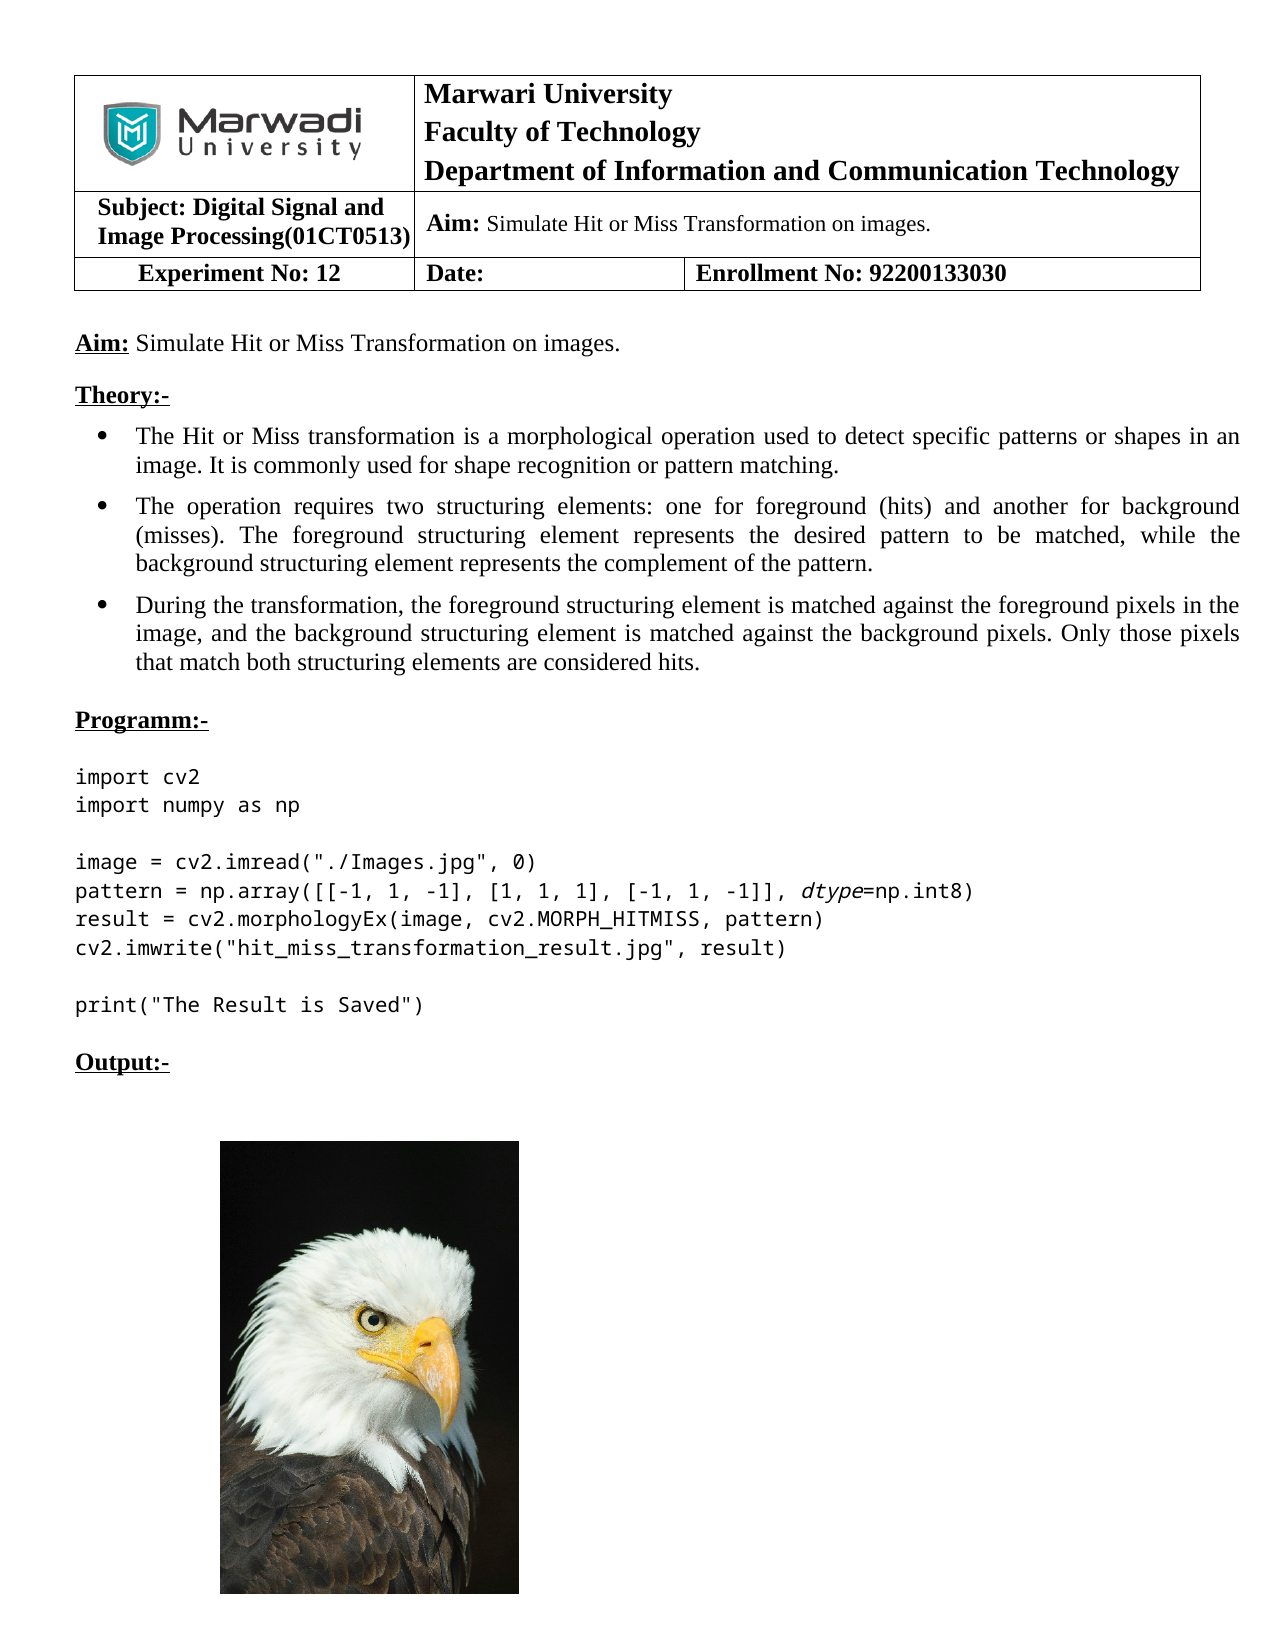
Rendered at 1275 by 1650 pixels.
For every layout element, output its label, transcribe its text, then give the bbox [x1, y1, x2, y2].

text Programm:- [60, 705, 1242, 733]
text Output:- [60, 1047, 1242, 1076]
text image = cv2.imread("./Images.jpg", 0) [60, 847, 1242, 876]
text Aim: Simulate Hit or Miss Transformation on images. [75, 328, 1242, 357]
picture [103, 102, 361, 166]
text pattern = np.array([[-1, 1, -1], [1, 1, 1], [-1, 1, -1]], dtype=np.int8) [60, 876, 1242, 904]
text result = cv2.morphologyEx(image, cv2.MORPH_HITMISS, pattern) [60, 904, 1242, 933]
text import numpy as np [60, 791, 1242, 819]
list During the transformation, the foreground structuring element is matched against the foreground pixels in the image, and the background structuring element is matched against the background pixels. Only those pixels that match both structuring elements are considered hits. [98, 590, 1242, 676]
text print("The Result is Saved") [60, 990, 1242, 1018]
text Theory:- [60, 380, 1242, 409]
list The Hit or Miss transformation is a morphological operation used to detect specific patterns or shapes in an image. It is commonly used for shape recognition or pattern matching. [98, 421, 1242, 479]
list The operation requires two structuring elements: one for foreground (hits) and another for background (misses). The foreground structuring element represents the desired pattern to be matched, while the background structuring element represents the complement of the pattern. [98, 491, 1242, 577]
text import cv2 [60, 762, 1242, 791]
text cv2.imwrite("hit_miss_transformation_result.jpg", result) [60, 933, 1242, 961]
picture [218, 1141, 519, 1591]
